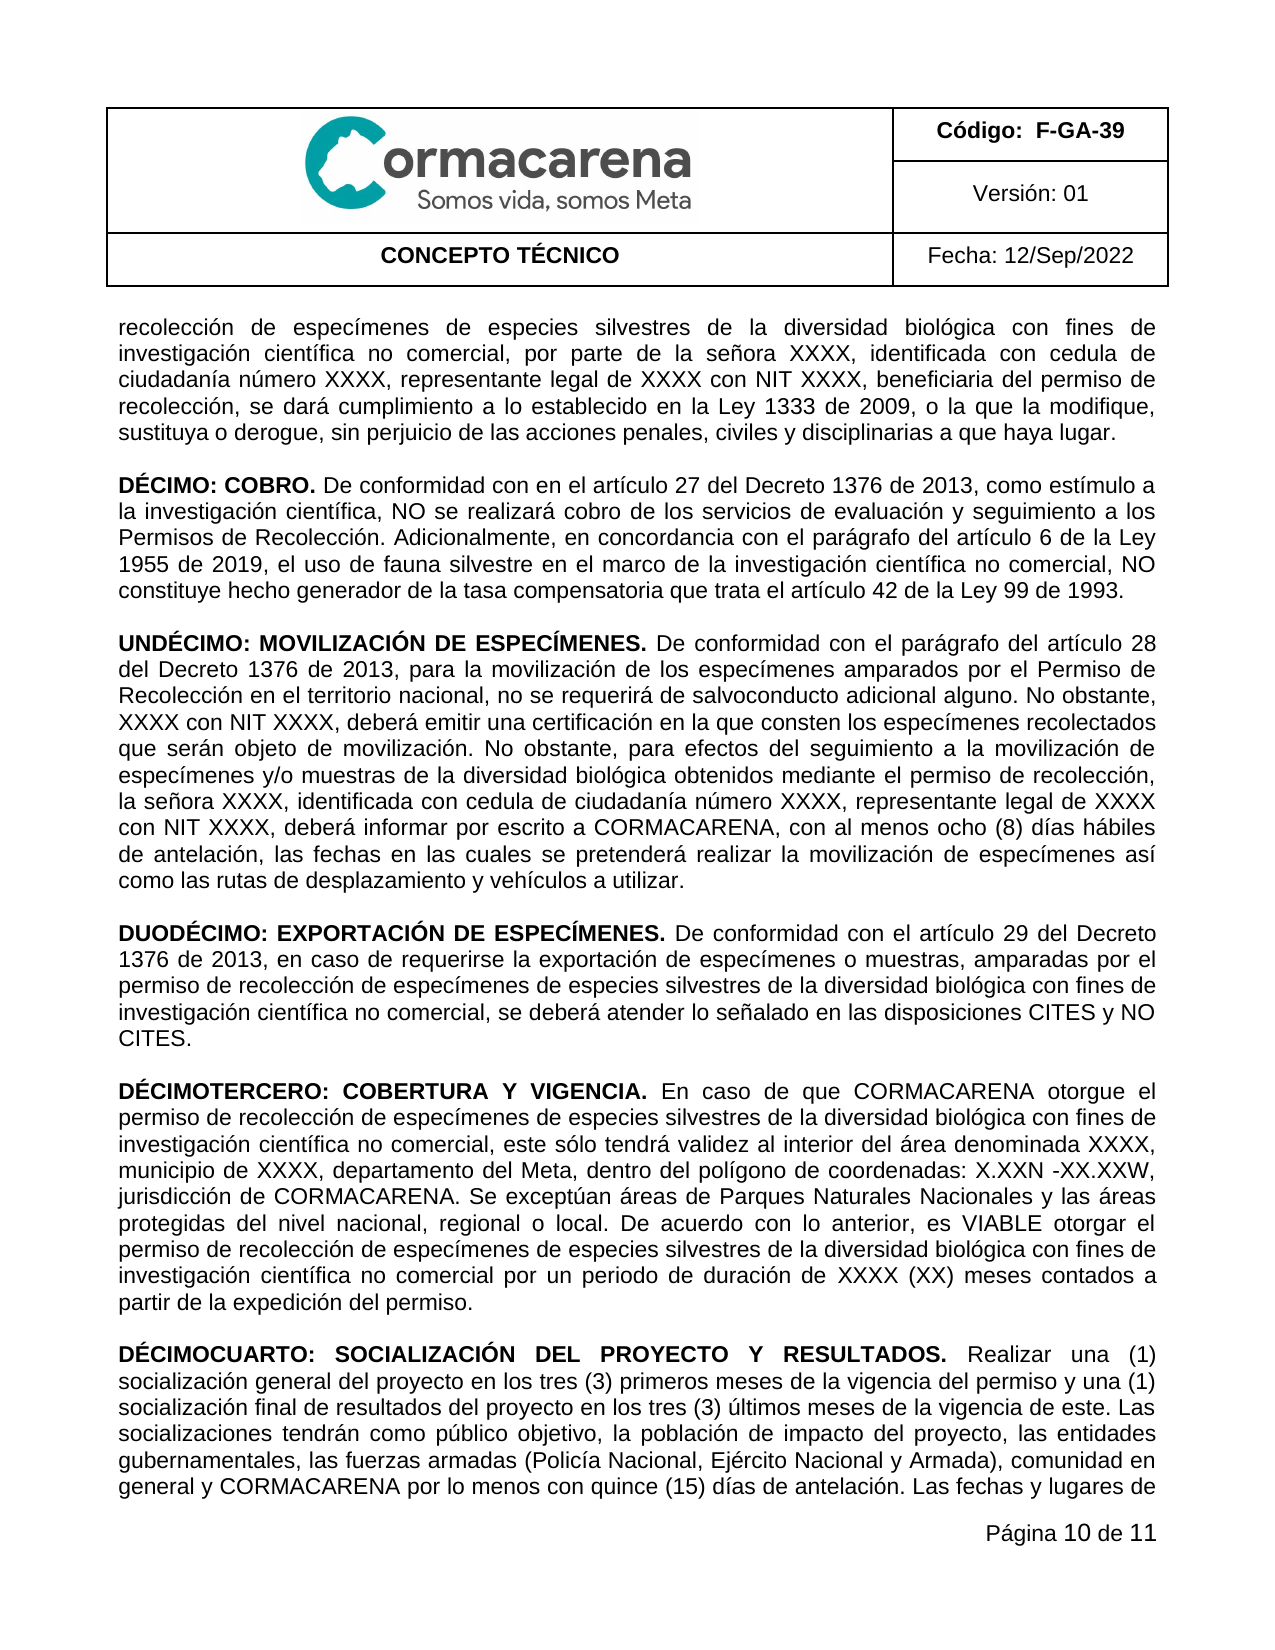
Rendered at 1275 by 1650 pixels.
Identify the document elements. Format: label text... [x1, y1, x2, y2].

text UNDÉCIMO: MOVILIZACIÓN DE ESPECÍMENES. De conformidad con el parágrafo del artículo 28 del Decreto 1376 de 2013, para la movilización de los especímenes amparados por el Permiso de Recolección en el territorio nacional, no se requerirá de salvoconducto adicional alguno. No obstante, XXXX con NIT XXXX, deberá emitir una certificación en la que consten los especímenes recolectados que serán objeto de movilización. No obstante, para efectos del seguimiento a la movilización de especímenes y/o muestras de la diversidad biológica obtenidos mediante el permiso de recolección, la señora XXXX, identificada con cedula de ciudadanía número XXXX, representante legal de XXXX con NIT XXXX, deberá informar por escrito a CORMACARENA, con al menos ocho (8) días hábiles de antelación, las fechas en las cuales se pretenderá realizar la movilización de especímenes así como las rutas de desplazamiento y vehículos a utilizar. [118, 630, 1157, 893]
picture [298, 109, 702, 225]
text DUODÉCIMO: EXPORTACIÓN DE ESPECÍMENES. De conformidad con el artículo 29 del Decreto 1376 de 2013, en caso de requerirse la exportación de especímenes o muestras, amparadas por el permiso de recolección de especímenes de especies silvestres de la diversidad biológica con fines de investigación científica no comercial, se deberá atender lo señalado en las disposiciones CITES y NO CITES. [118, 920, 1157, 1051]
text DÉCIMO: COBRO. De conformidad con en el artículo 27 del Decreto 1376 de 2013, como estímulo a la investigación científica, NO se realizará cobro de los servicios de evaluación y seguimiento a los Permisos de Recolección. Adicionalmente, en concordancia con el parágrafo del artículo 6 de la Ley 1955 de 2019, el uso de fauna silvestre en el marco de la investigación científica no comercial, NO constituye hecho generador de la tasa compensatoria que trata el artículo 42 de la Ley 99 de 1993. [118, 472, 1157, 603]
text DÉCIMOTERCERO: COBERTURA Y VIGENCIA. En caso de que CORMACARENA otorgue el permiso de recolección de especímenes de especies silvestres de la diversidad biológica con fines de investigación científica no comercial, este sólo tendrá validez al interior del área denominada XXXX, municipio de XXXX, departamento del Meta, dentro del polígono de coordenadas: X.XXN -XX.XXW, jurisdicción de CORMACARENA. Se exceptúan áreas de Parques Naturales Nacionales y las áreas protegidas del nivel nacional, regional o local. De acuerdo con lo anterior, es VIABLE otorgar el permiso de recolección de especímenes de especies silvestres de la diversidad biológica con fines de investigación científica no comercial por un periodo de duración de XXXX (XX) meses contados a partir de la expedición del permiso. [118, 1078, 1157, 1315]
